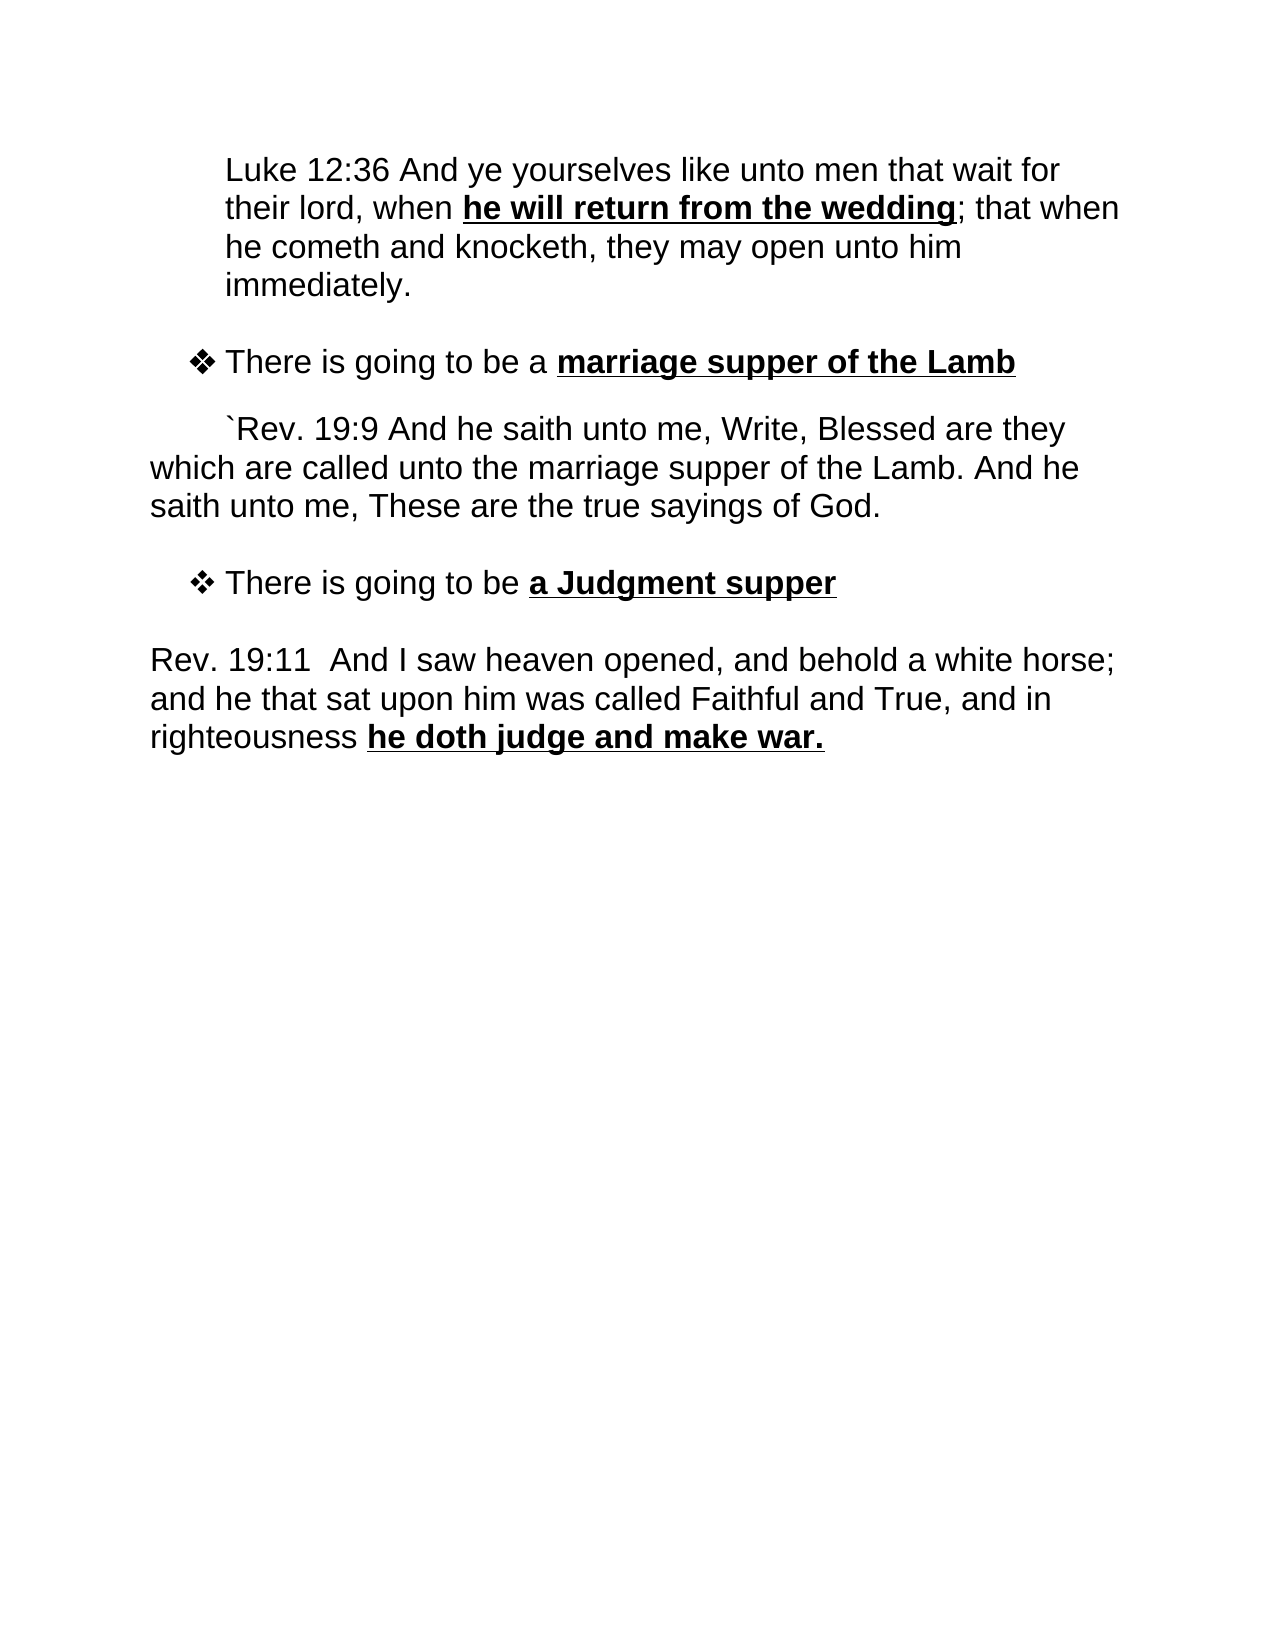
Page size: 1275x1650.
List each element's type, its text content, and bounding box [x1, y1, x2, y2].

text Rev. 19:11 And I saw heaven opened, and behold a white horse; and he that sat upon him was called Faithful and True, and in righteousness he doth judge and make war. [150, 640, 1125, 756]
text `Rev. 19:9 And he saith unto me, Write, Blessed are they which are called unto the marriage supper of the Lamb. And he saith unto me, These are the true sayings of God. [150, 409, 1125, 525]
list There is going to be a Judgment supper [187, 563, 1125, 602]
list There is going to be a marriage supper of the Lamb [187, 342, 1125, 381]
list Luke 12:36 And ye yourselves like unto men that wait for their lord, when he will return from the wedding; that when he cometh and knocketh, they may open unto him immediately. [225, 150, 1125, 304]
